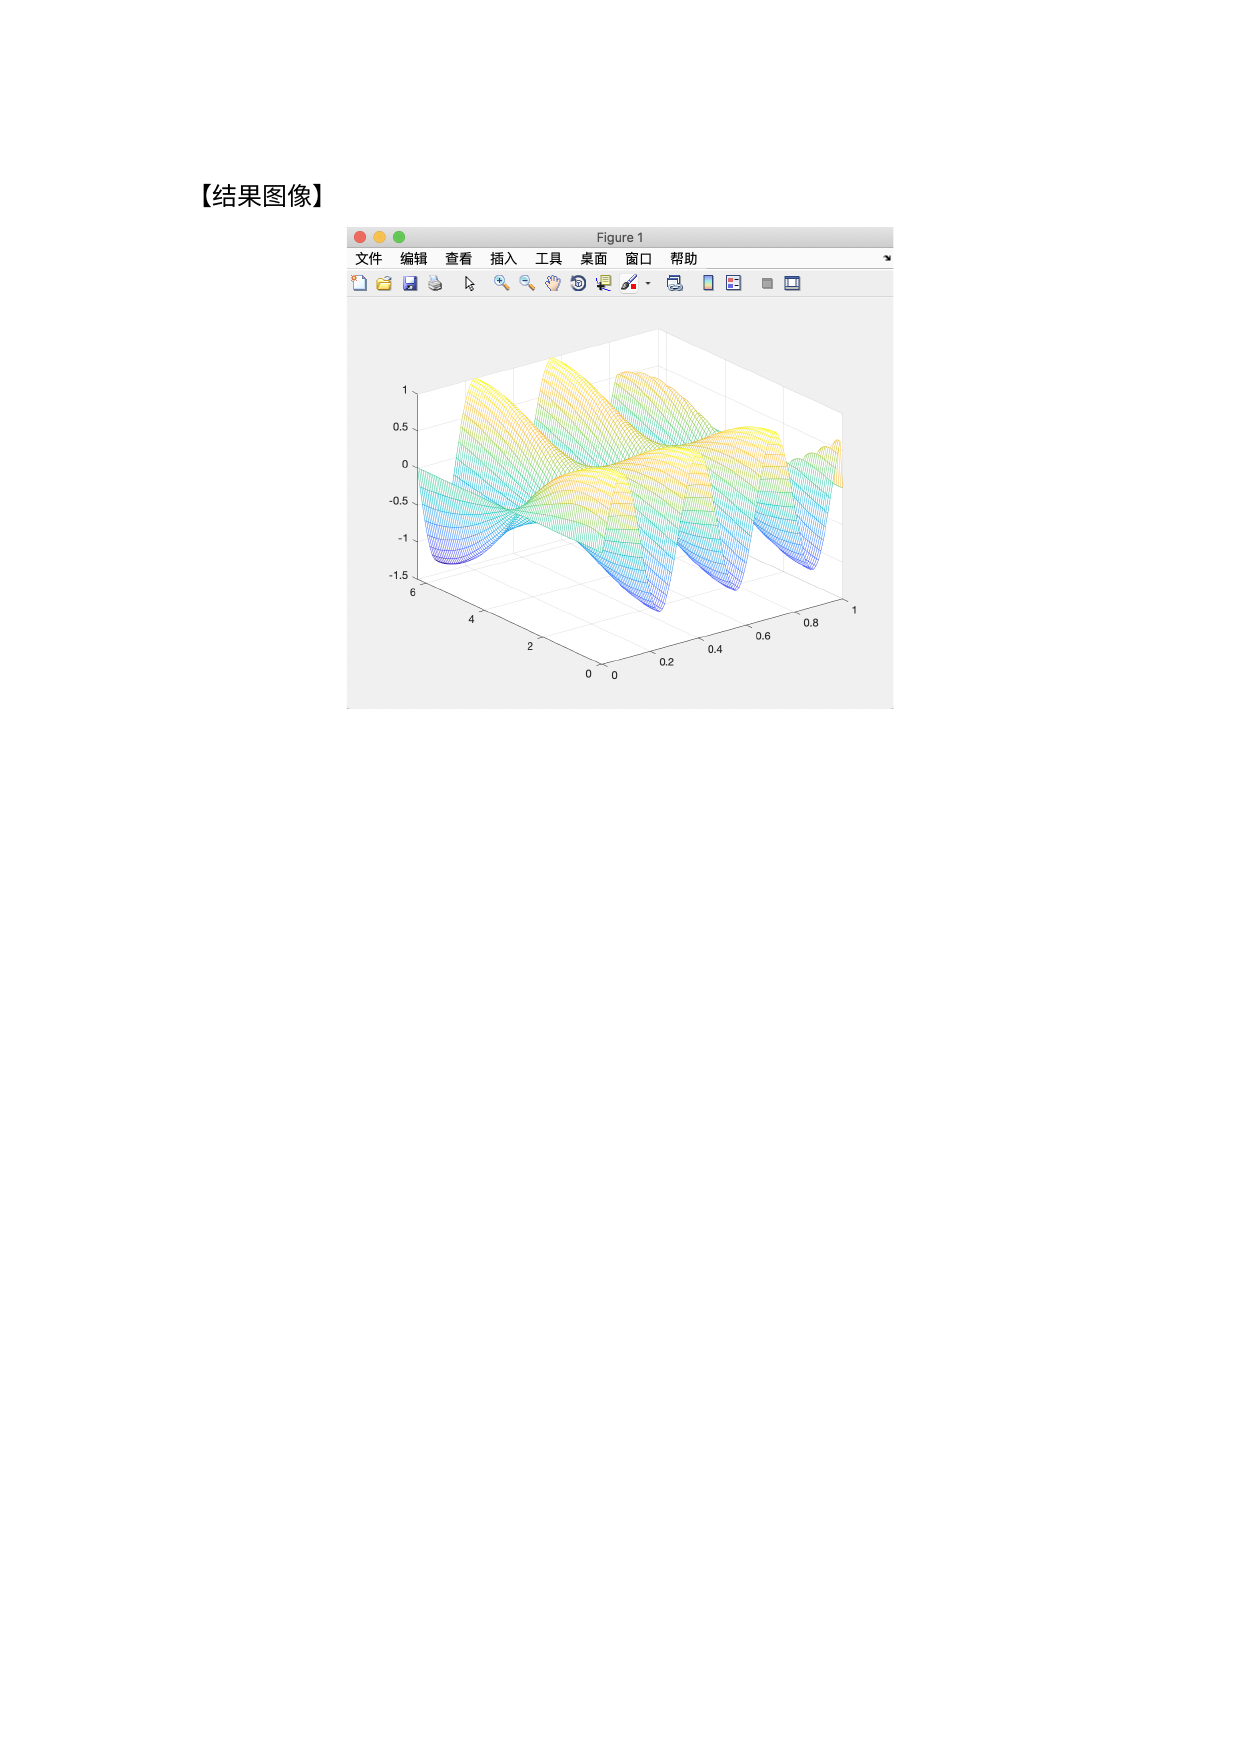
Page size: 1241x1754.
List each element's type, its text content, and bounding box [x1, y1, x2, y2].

text 【结果图像】 [187, 162, 1053, 227]
picture [346, 227, 894, 709]
